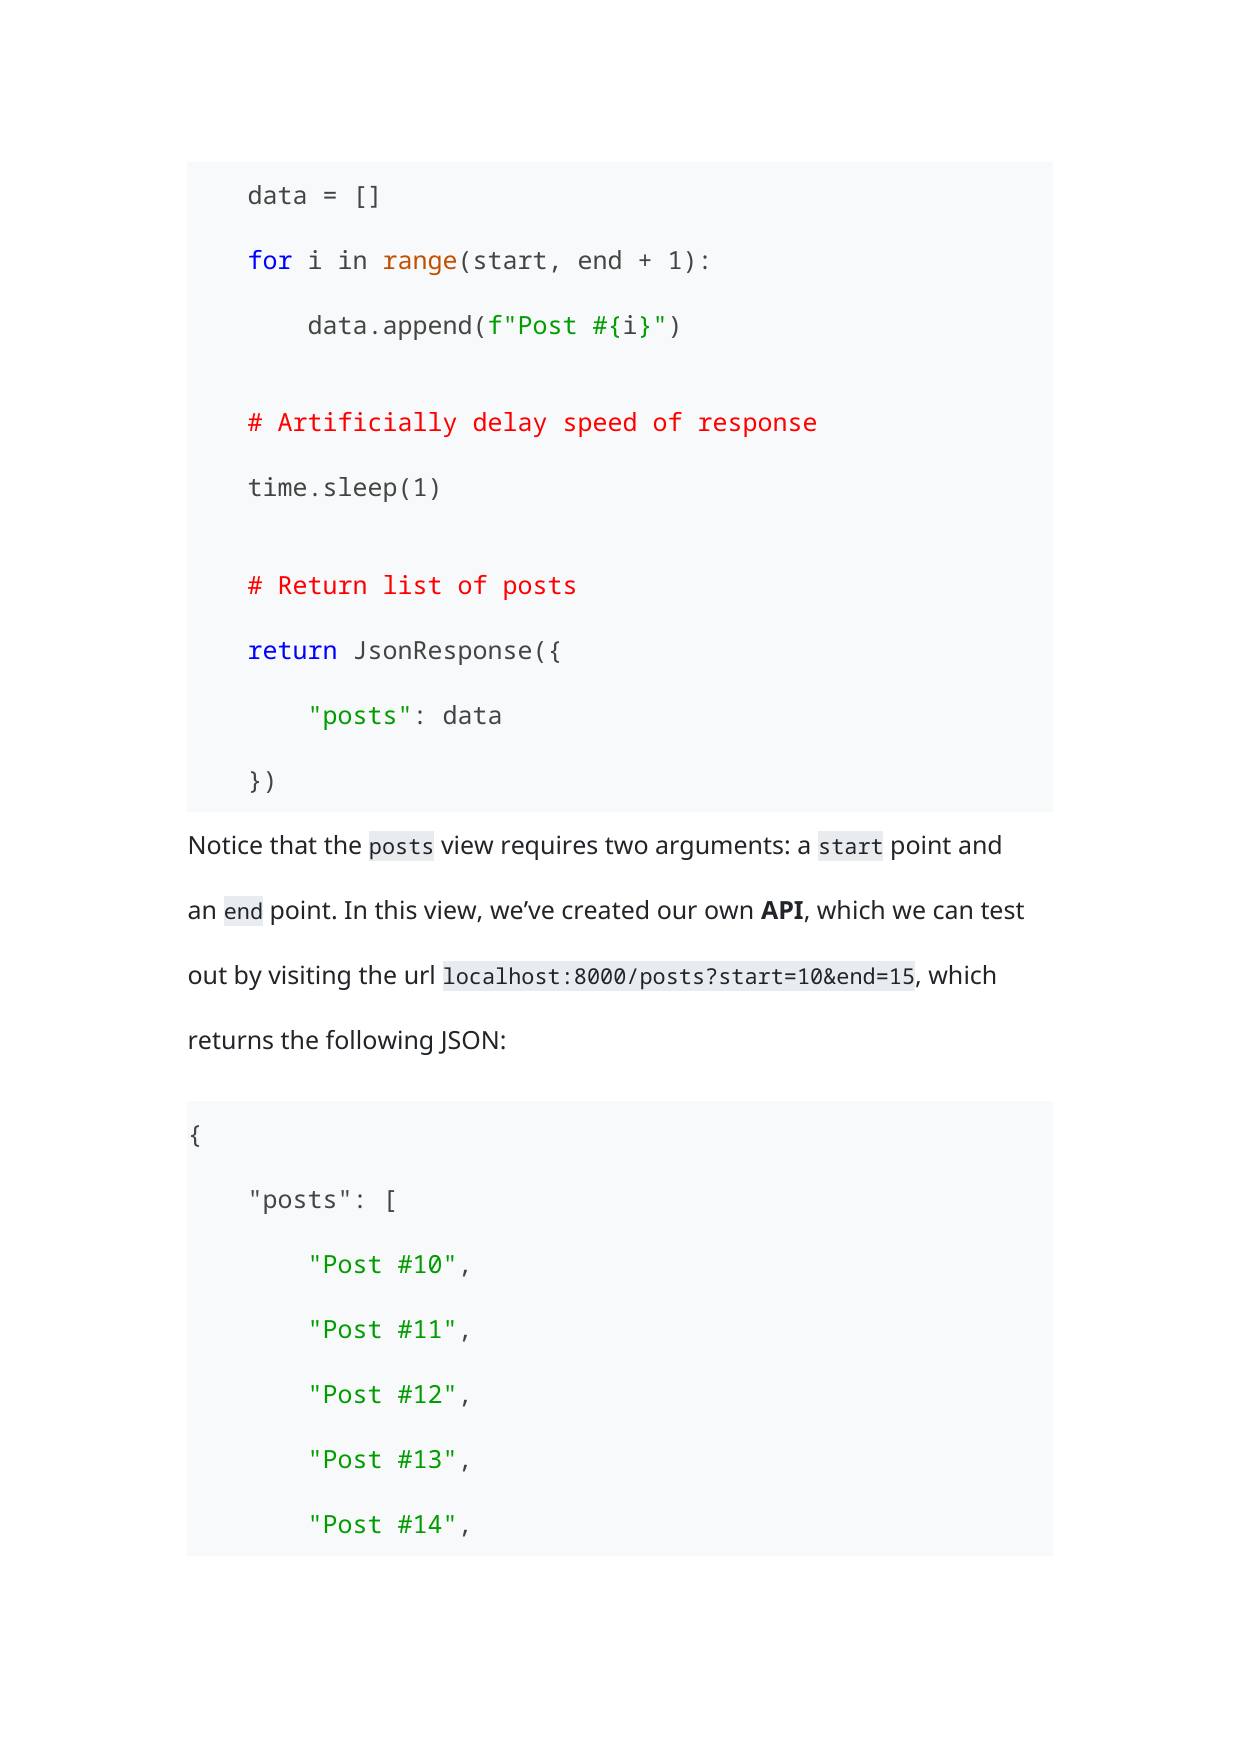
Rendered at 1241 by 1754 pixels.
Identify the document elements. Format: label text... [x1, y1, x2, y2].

text "Post #13", [187, 1426, 1053, 1491]
text { [187, 1101, 1053, 1166]
text "Post #14", [187, 1491, 1053, 1556]
text "posts": data [187, 682, 1053, 747]
text # Artificially delay speed of response [187, 389, 1053, 454]
text # Return list of posts [187, 552, 1053, 617]
text Notice that the posts view requires two arguments: a start point and an end point. In this view, we’ve created our own API, which we can test out by visiting the url localhost:8000/posts?start=10&end=15, which returns the following JSON: [187, 812, 1053, 1072]
text data = [] [187, 162, 1053, 227]
text "Post #11", [187, 1296, 1053, 1361]
text "Post #10", [187, 1231, 1053, 1296]
text for i in range(start, end + 1): [187, 227, 1053, 292]
text time.sleep(1) [187, 454, 1053, 519]
text return JsonResponse({ [187, 617, 1053, 682]
text data.append(f"Post #{i}") [187, 292, 1053, 357]
text "posts": [ [187, 1166, 1053, 1231]
text }) [187, 747, 1053, 812]
text "Post #12", [187, 1361, 1053, 1426]
